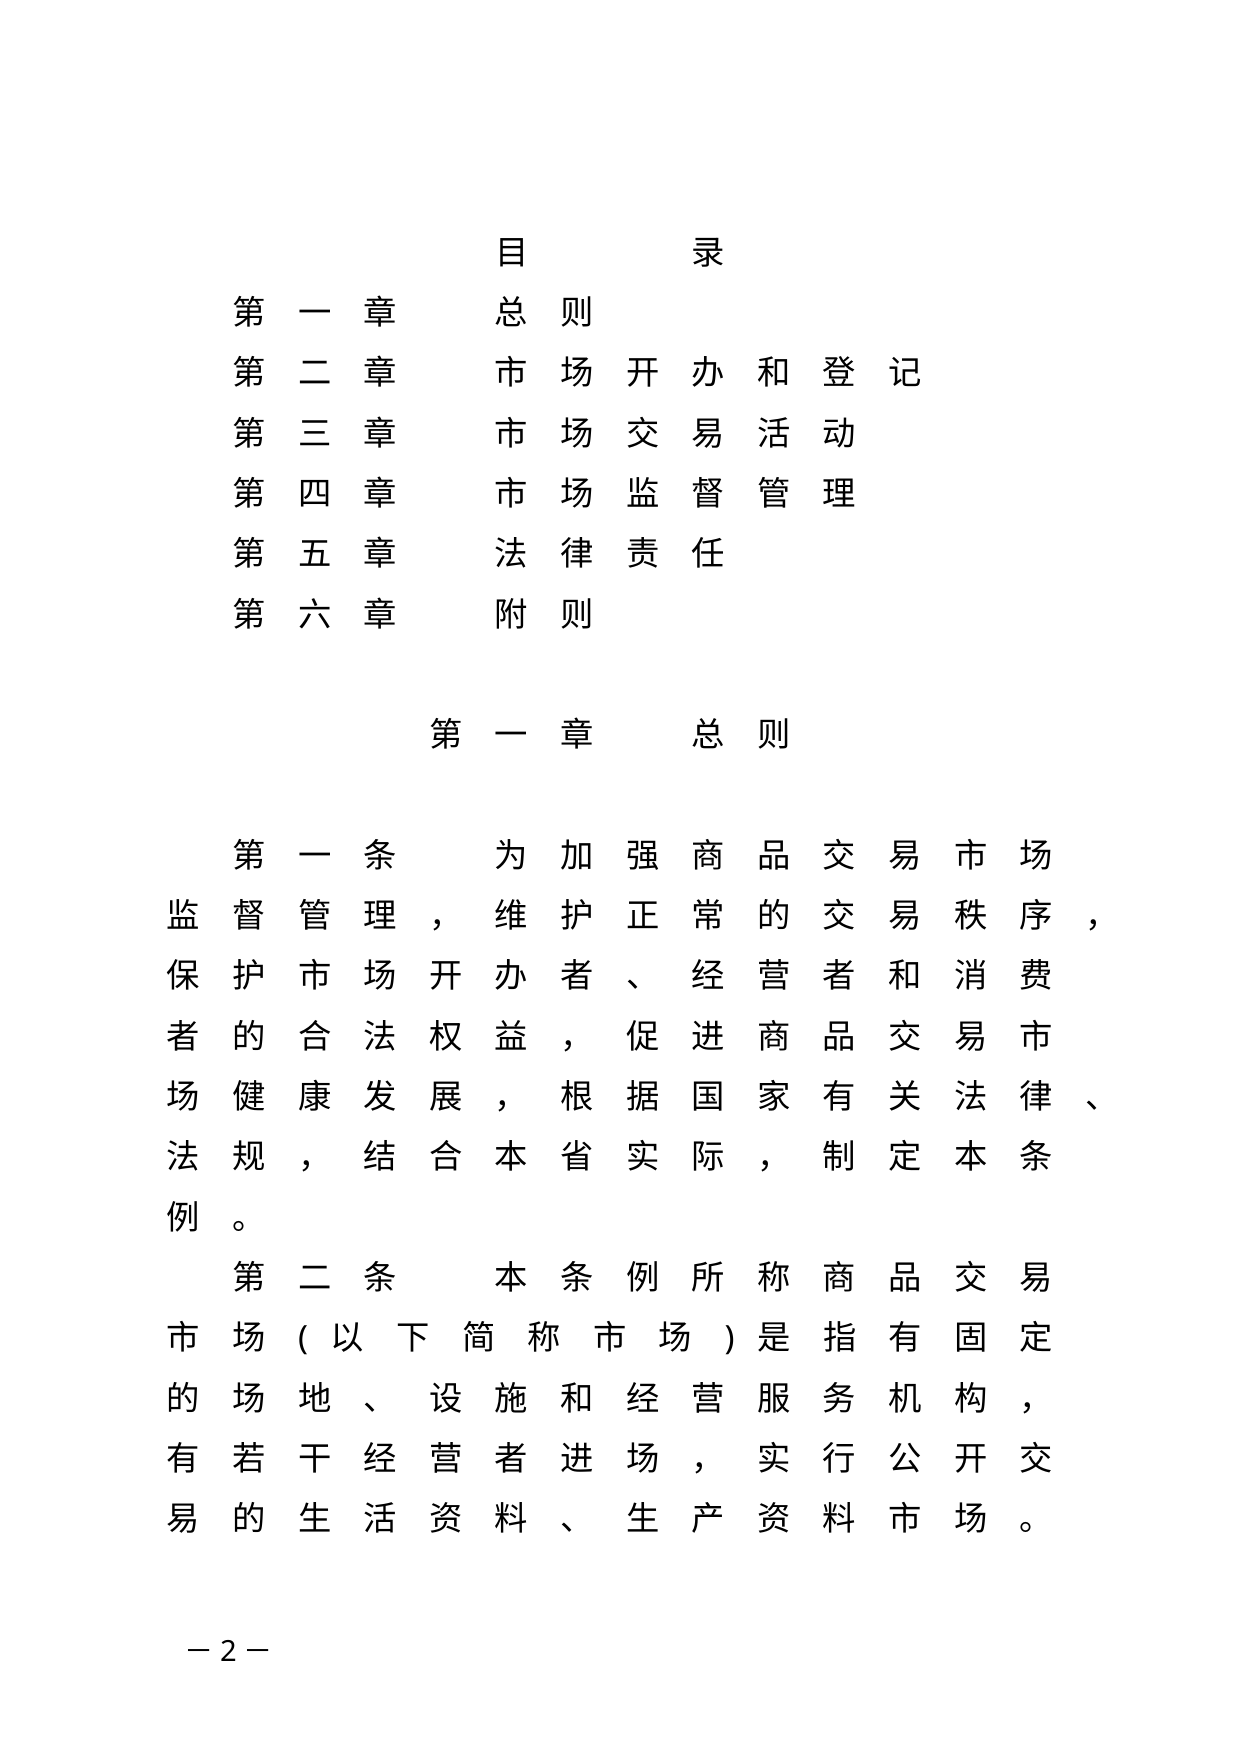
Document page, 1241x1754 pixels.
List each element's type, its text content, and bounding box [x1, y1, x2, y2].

text 第二章 市场开办和登记 [167, 340, 1085, 400]
text 第四章 市场监督管理 [167, 461, 1085, 521]
text 第六章 附则 [167, 581, 1085, 642]
text 第一章 总则 [167, 280, 1085, 340]
text 第二条 本条例所称商品交易市场(以下简称市场)是指有固定的场地、设施和经营服务机构，有若干经营者进场，实行公开交易的生活资料、生产资料市场。 [167, 1245, 1085, 1546]
text 第三章 市场交易活动 [167, 400, 1085, 461]
text 目 录 [167, 219, 1085, 280]
text 第五章 法律责任 [167, 521, 1085, 581]
text 第一章 总则 [167, 702, 1085, 762]
text 第一条 为加强商品交易市场监督管理，维护正常的交易秩序，保护市场开办者、经营者和消费者的合法权益，促进商品交易市场健康发展，根据国家有关法律、法规，结合本省实际，制定本条例。 [167, 823, 1085, 1245]
